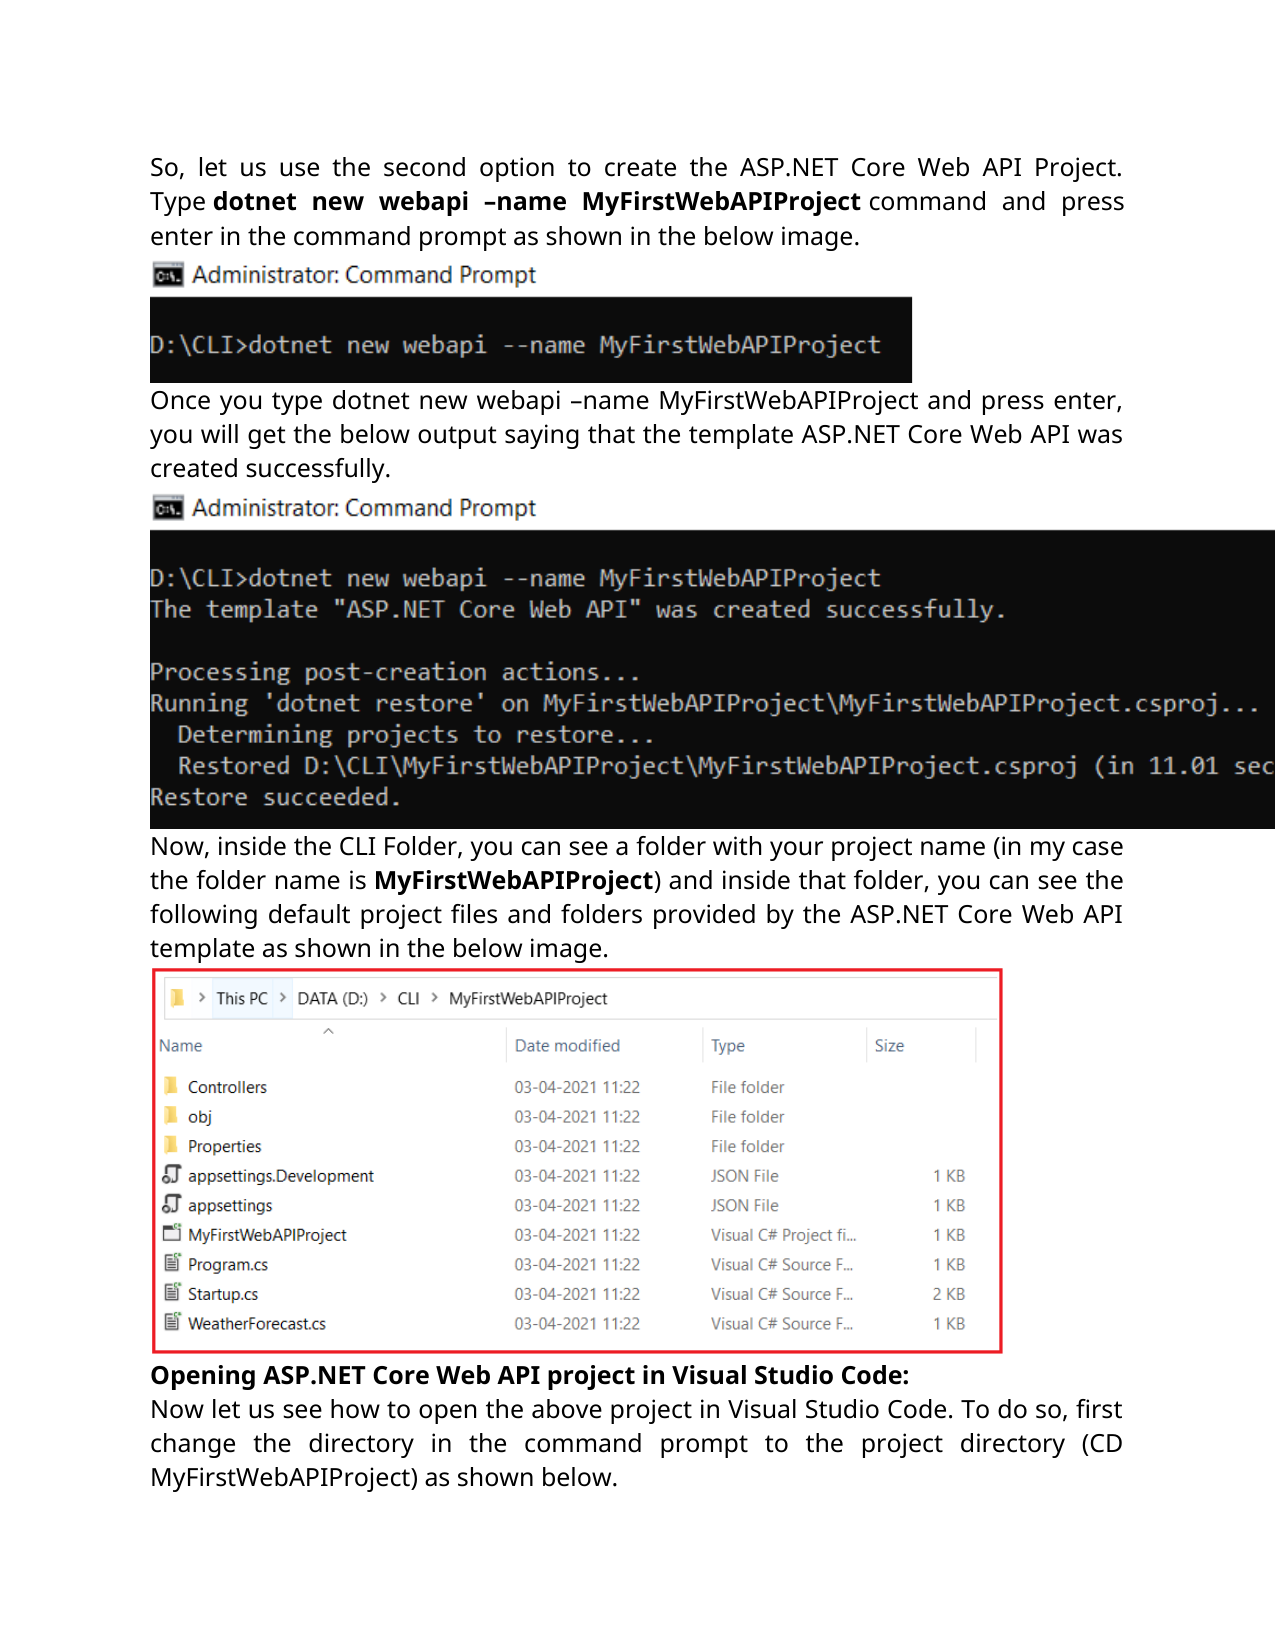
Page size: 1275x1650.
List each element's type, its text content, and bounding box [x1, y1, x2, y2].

picture [150, 252, 913, 383]
text Now let us see how to open the above project in Visual Studio Code. To do so, first change the directory in the command prompt to the project directory (CD MyFirstWebAPIProject) as shown below. [150, 1392, 1125, 1494]
text Opening ASP.NET Core Web API project in Visual Studio Code: [150, 1357, 1125, 1392]
text Once you type dotnet new webapi –name MyFirstWebAPIProject and press enter, you will get the below output saying that the template ASP.NET Core Web API was created successfully. [150, 383, 1125, 485]
text Now, inside the CLI Folder, you can see a folder with your project name (in my case the folder name is MyFirstWebAPIProject) and inside that folder, you can see the following default project files and folders provided by the ASP.NET Core Web API template as shown in the below image. [150, 829, 1125, 965]
picture [150, 965, 1007, 1358]
text So, let us use the second option to create the ASP.NET Core Web API Project. Type dotnet new webapi –name MyFirstWebAPIProject command and press enter in the command prompt as shown in the below image. [150, 150, 1125, 252]
picture [150, 485, 1275, 829]
